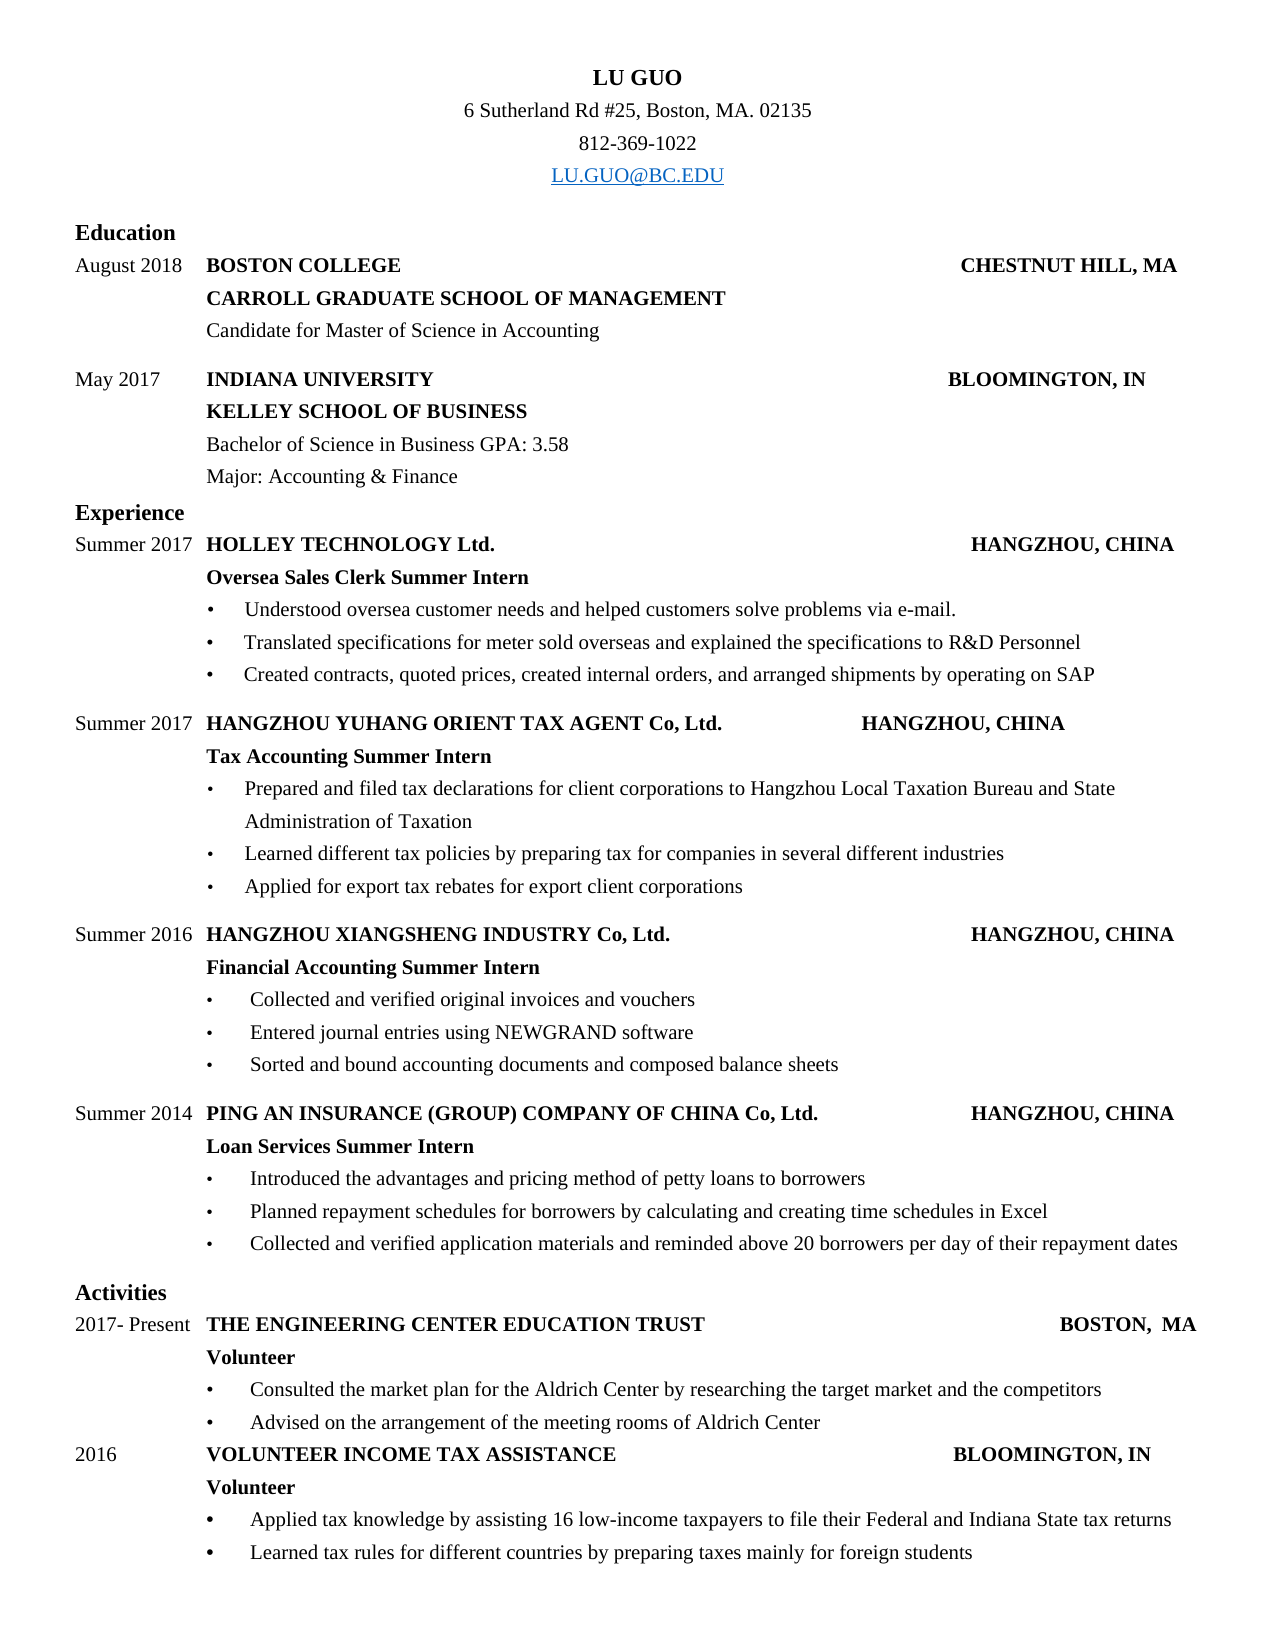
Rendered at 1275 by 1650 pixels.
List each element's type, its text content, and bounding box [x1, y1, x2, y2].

list Advised on the arrangement of the meeting rooms of Aldrich Center [206, 1406, 1197, 1438]
text 2017- Present THE ENGINEERING CENTER EDUCATION TRUST BOSTON, MA [75, 1308, 1197, 1341]
text Summer 2017 HANGZHOU YUHANG ORIENT TAX AGENT Co, Ltd. HANGZHOU, CHINA [75, 707, 1200, 739]
text 812-369-1022 [75, 126, 1200, 159]
list Understood oversea customer needs and helped customers solve problems via e-mail. [207, 593, 1200, 626]
text 6 Sutherland Rd #25, Boston, MA. 02135 [75, 94, 1200, 126]
text May 2017 INDIANA UNIVERSITY BLOOMINGTON, IN [75, 362, 1200, 395]
list Prepared and filed tax declarations for client corporations to Hangzhou Local Taxation Bureau and State Administration of Taxation [207, 772, 1182, 837]
text Candidate for Master of Science in Accounting [75, 314, 1200, 346]
list Created contracts, quoted prices, created internal orders, and arranged shipments by operating on SAP [206, 658, 1200, 691]
list Sorted and bound accounting documents and composed balance sheets [206, 1048, 1182, 1081]
text Tax Accounting Summer Intern [75, 739, 1182, 772]
text Financial Accounting Summer Intern [75, 951, 1182, 983]
list Consulted the market plan for the Aldrich Center by researching the target market and the competitors [206, 1373, 1197, 1406]
text LU.GUO@BC.EDU [75, 159, 1200, 191]
text Oversea Sales Clerk Summer Intern [75, 561, 1182, 593]
text Education [75, 216, 1200, 249]
text Volunteer [75, 1471, 1182, 1503]
text August 2018 BOSTON COLLEGE CHESTNUT HILL, MA [75, 249, 1200, 281]
text Summer 2016 HANGZHOU XIANGSHENG INDUSTRY Co, Ltd. HANGZHOU, CHINA [75, 918, 1200, 951]
text Activities [75, 1276, 1197, 1308]
list Learned tax rules for different countries by preparing taxes mainly for foreign students [206, 1536, 1182, 1568]
text Volunteer [75, 1341, 1182, 1373]
text Summer 2014 PING AN INSURANCE (GROUP) COMPANY OF CHINA Co, Ltd. HANGZHOU, CHINA [75, 1097, 1197, 1129]
text Summer 2017 HOLLEY TECHNOLOGY Ltd. HANGZHOU, CHINA [75, 528, 1200, 561]
text Bachelor of Science in Business GPA: 3.58 [75, 427, 1182, 460]
text Loan Services Summer Intern [75, 1129, 1197, 1162]
text CARROLL GRADUATE SCHOOL OF MANAGEMENT [75, 281, 1182, 314]
text KELLEY SCHOOL OF BUSINESS [75, 395, 1182, 427]
list Introduced the advantages and pricing method of petty loans to borrowers [206, 1162, 1197, 1194]
list Translated specifications for meter sold overseas and explained the specifications to R&D Personnel [206, 626, 1200, 658]
list Applied for export tax rebates for export client corporations [207, 869, 1182, 902]
list Applied tax knowledge by assisting 16 low-income taxpayers to file their Federal and Indiana State tax returns [206, 1503, 1182, 1536]
text LU GUO [75, 61, 1200, 94]
text Major: Accounting & Finance [75, 460, 1182, 492]
text Experience [75, 496, 1200, 528]
text 2016 VOLUNTEER INCOME TAX ASSISTANCE BLOOMINGTON, IN [75, 1438, 1200, 1471]
list Collected and verified original invoices and vouchers [206, 983, 1182, 1016]
list Entered journal entries using NEWGRAND software [206, 1016, 1182, 1048]
list Planned repayment schedules for borrowers by calculating and creating time schedules in Excel [206, 1194, 1197, 1227]
list Learned different tax policies by preparing tax for companies in several different industries [207, 837, 1182, 869]
list Collected and verified application materials and reminded above 20 borrowers per day of their repayment dates [206, 1227, 1197, 1259]
